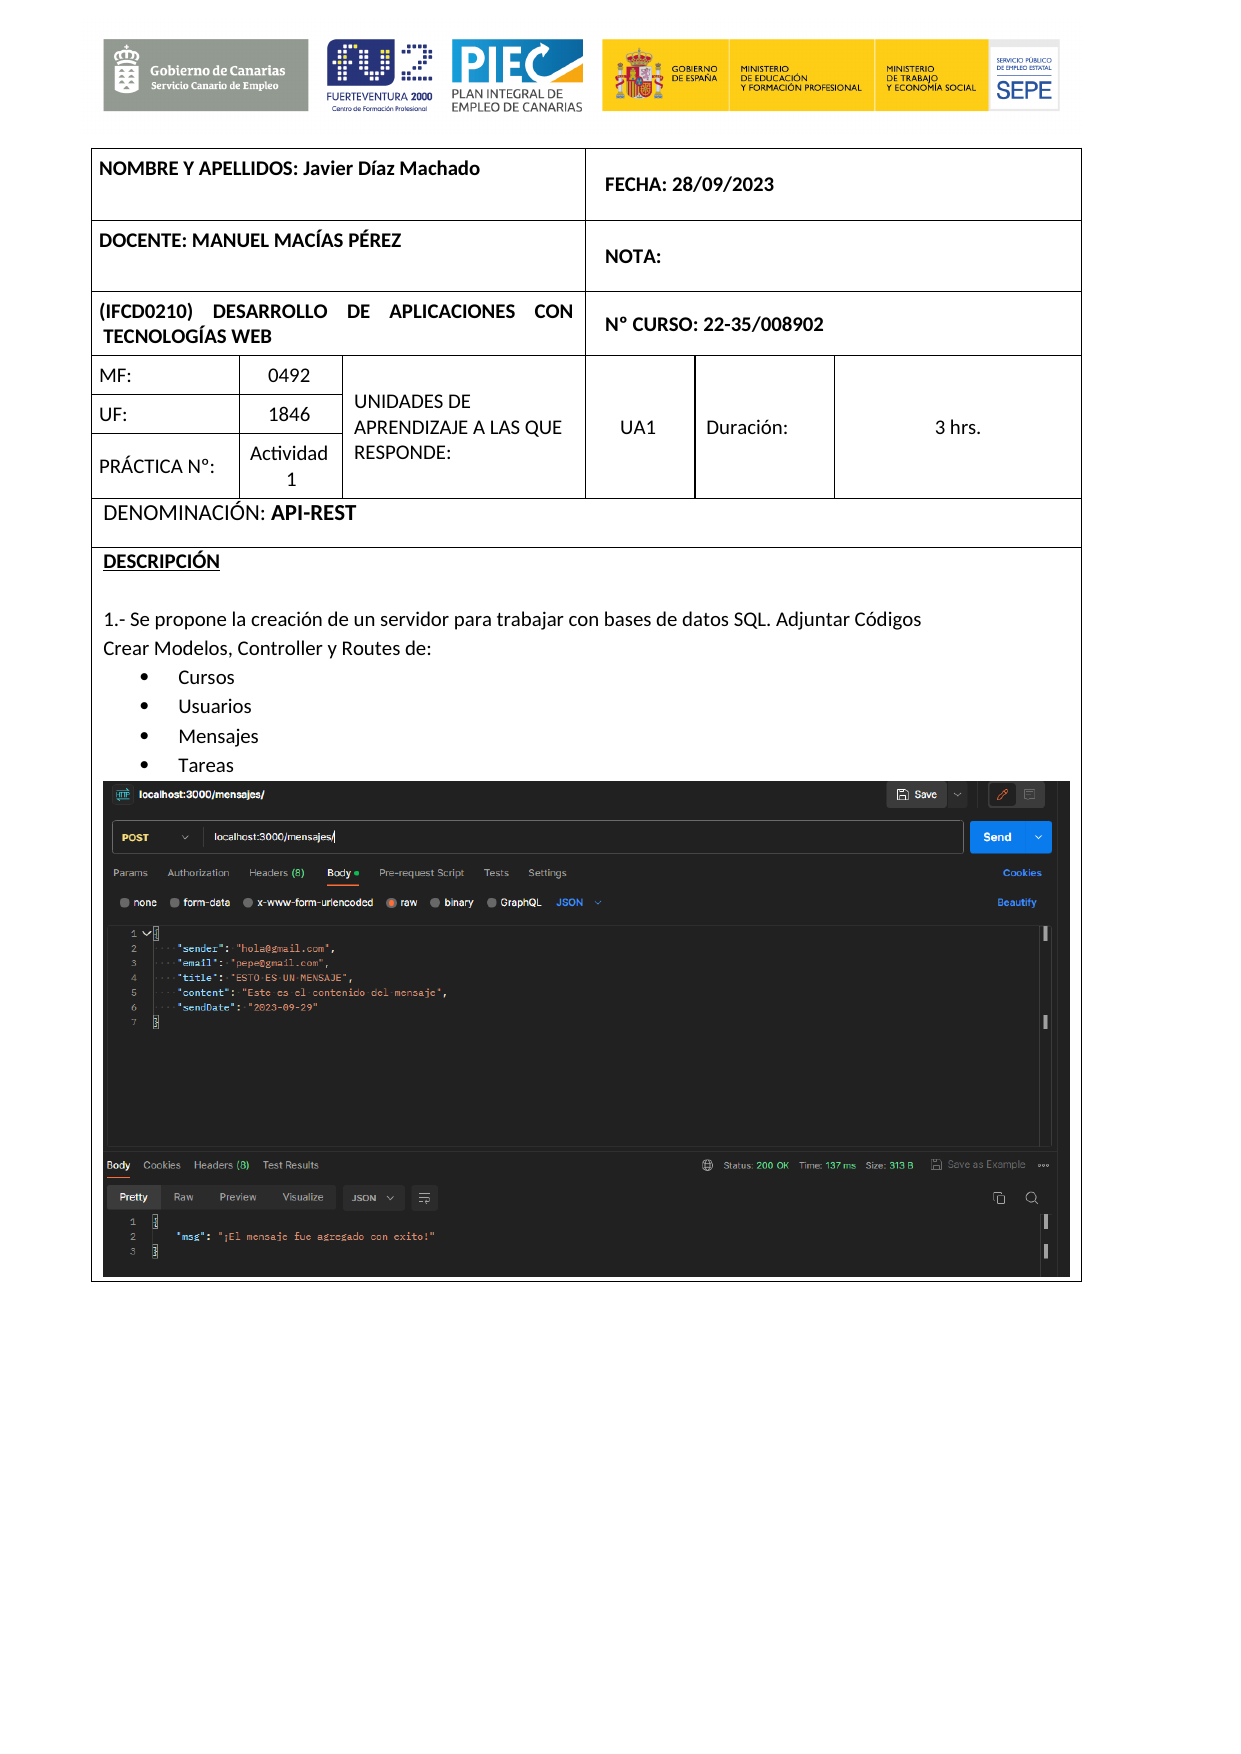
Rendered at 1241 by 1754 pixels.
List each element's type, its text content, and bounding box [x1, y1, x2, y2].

table_header NOMBRE Y APELLIDOS: Javier Díaz Machado [92, 149, 585, 220]
table_cell Duración: [696, 356, 834, 497]
table_cell DENOMINACIÓN: API-REST [92, 499, 1081, 547]
table_cell (IFCD0210) DESARROLLO DE APLICACIONES CON TECNOLOGÍAS WEB [92, 292, 585, 355]
table_cell DOCENTE: MANUEL MACÍAS PÉREZ [92, 221, 585, 291]
table_cell MF: [92, 356, 239, 394]
table_cell NOTA: [586, 221, 1081, 291]
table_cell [92, 548, 1081, 1281]
table_cell UNIDADES DE APRENDIZAJE A LAS QUE RESPONDE: [343, 356, 585, 497]
table_header FECHA: 28/09/2023 [586, 149, 1081, 220]
table_cell UF: [92, 395, 239, 433]
table_cell Actividad 1 [240, 434, 342, 497]
table_cell PRÁCTICA Nº: [92, 434, 239, 497]
table_cell 0492 [240, 356, 342, 394]
table_cell Nº CURSO: 22-35/008902 [586, 292, 1081, 355]
table_cell 1846 [240, 395, 342, 433]
table_cell UA1 [586, 356, 694, 497]
table_cell 3 hrs. [835, 356, 1081, 497]
picture [103, 781, 1070, 1277]
picture [79, 18, 1084, 134]
